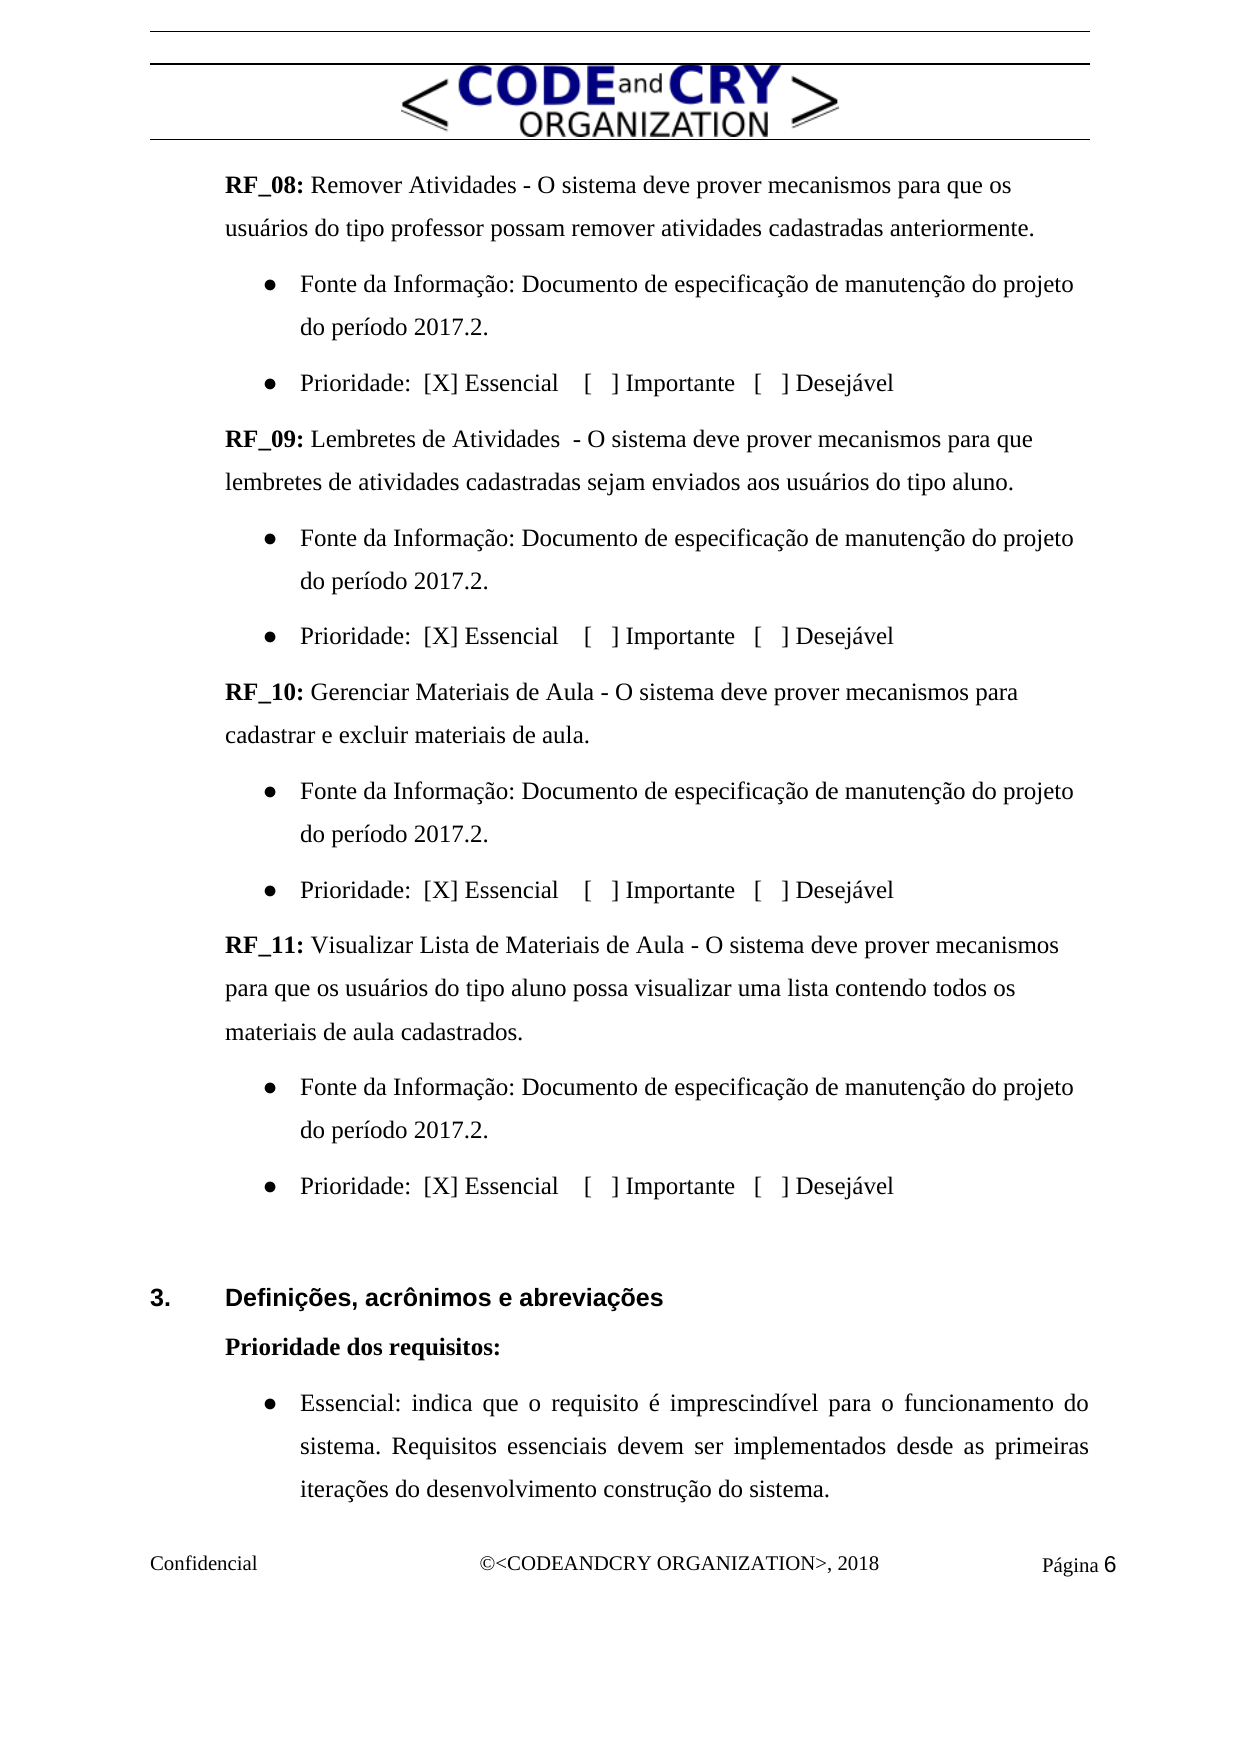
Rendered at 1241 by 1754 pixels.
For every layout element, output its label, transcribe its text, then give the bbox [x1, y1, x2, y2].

list Prioridade: [X] Essencial [ ] Importante [ ] Desejável [262, 368, 1090, 397]
list Fonte da Informação: Documento de especificação de manutenção do projeto do período 2017.2. [262, 776, 1090, 848]
list Fonte da Informação: Documento de especificação de manutenção do projeto do período 2017.2. [262, 269, 1090, 341]
text RF_09: Lembretes de Atividades - O sistema deve prover mecanismos para que lembretes de atividades cadastradas sejam enviados aos usuários do tipo aluno. [225, 424, 1090, 496]
list Prioridade: [X] Essencial [ ] Importante [ ] Desejável [262, 1171, 1090, 1200]
picture [401, 65, 840, 137]
list Fonte da Informação: Documento de especificação de manutenção do projeto do período 2017.2. [262, 522, 1090, 594]
list Prioridade: [X] Essencial [ ] Importante [ ] Desejável [262, 875, 1090, 903]
text RF_10: Gerenciar Materiais de Aula - O sistema deve prover mecanismos para cadastrar e excluir materiais de aula. [225, 677, 1090, 749]
list Essencial: indica que o requisito é imprescindível para o funcionamento do sistema. Requisitos essenciais devem ser implementados desde as primeiras iterações do desenvolvimento construção do sistema. [262, 1387, 1090, 1503]
list Fonte da Informação: Documento de especificação de manutenção do projeto do período 2017.2. [262, 1072, 1090, 1144]
text RF_11: Visualizar Lista de Materiais de Aula - O sistema deve prover mecanismos para que os usuários do tipo aluno possa visualizar uma lista contendo todos os materiais de aula cadastrados. [225, 930, 1090, 1045]
list Prioridade: [X] Essencial [ ] Importante [ ] Desejável [262, 621, 1090, 650]
text 3. Definições, acrônimos e abreviações [150, 1282, 1090, 1311]
text RF_08: Remover Atividades - O sistema deve prover mecanismos para que os usuários do tipo professor possam remover atividades cadastradas anteriormente. [225, 170, 1090, 242]
text Prioridade dos requisitos: [225, 1332, 1090, 1361]
